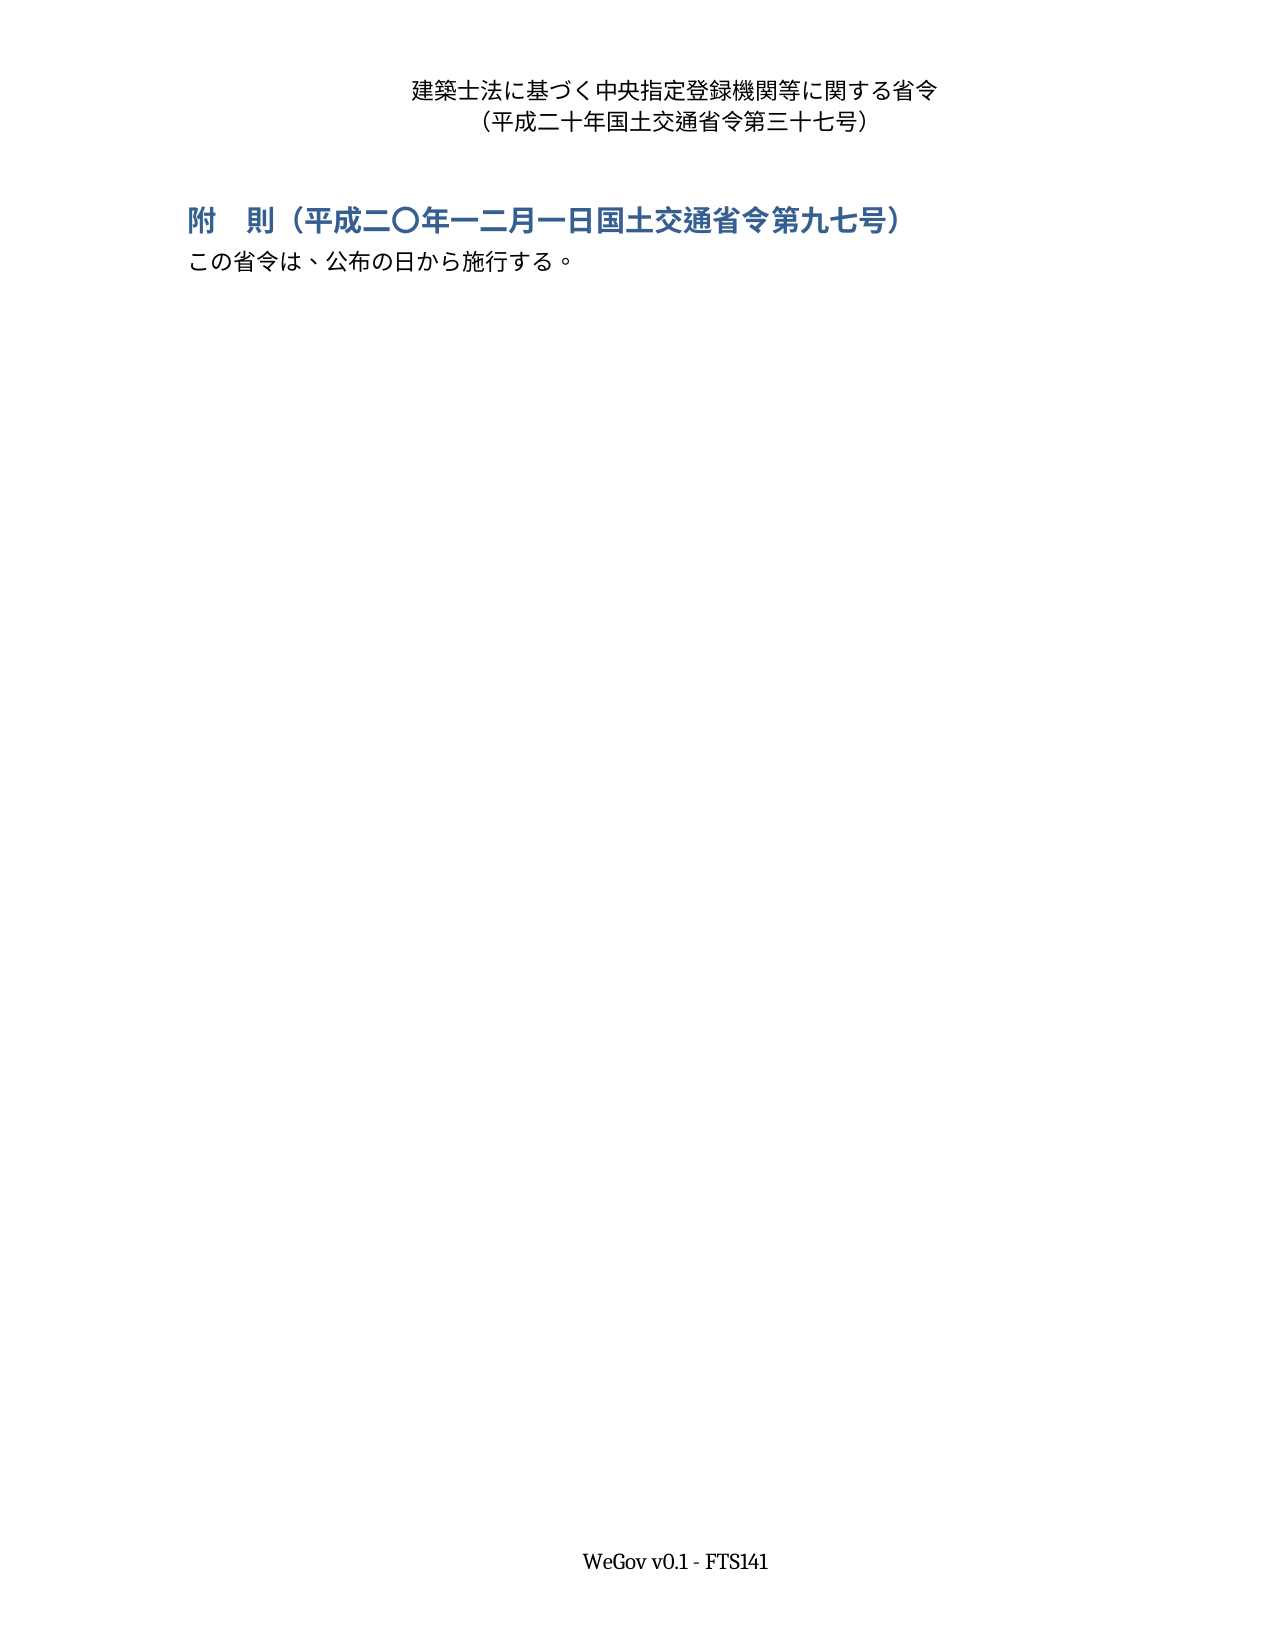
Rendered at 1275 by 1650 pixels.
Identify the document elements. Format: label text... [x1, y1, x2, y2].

subtitle 附 則（平成二〇年一二月一日国土交通省令第九七号） [187, 200, 1087, 240]
text この省令は、公布の日から施行する。 [187, 246, 1087, 277]
